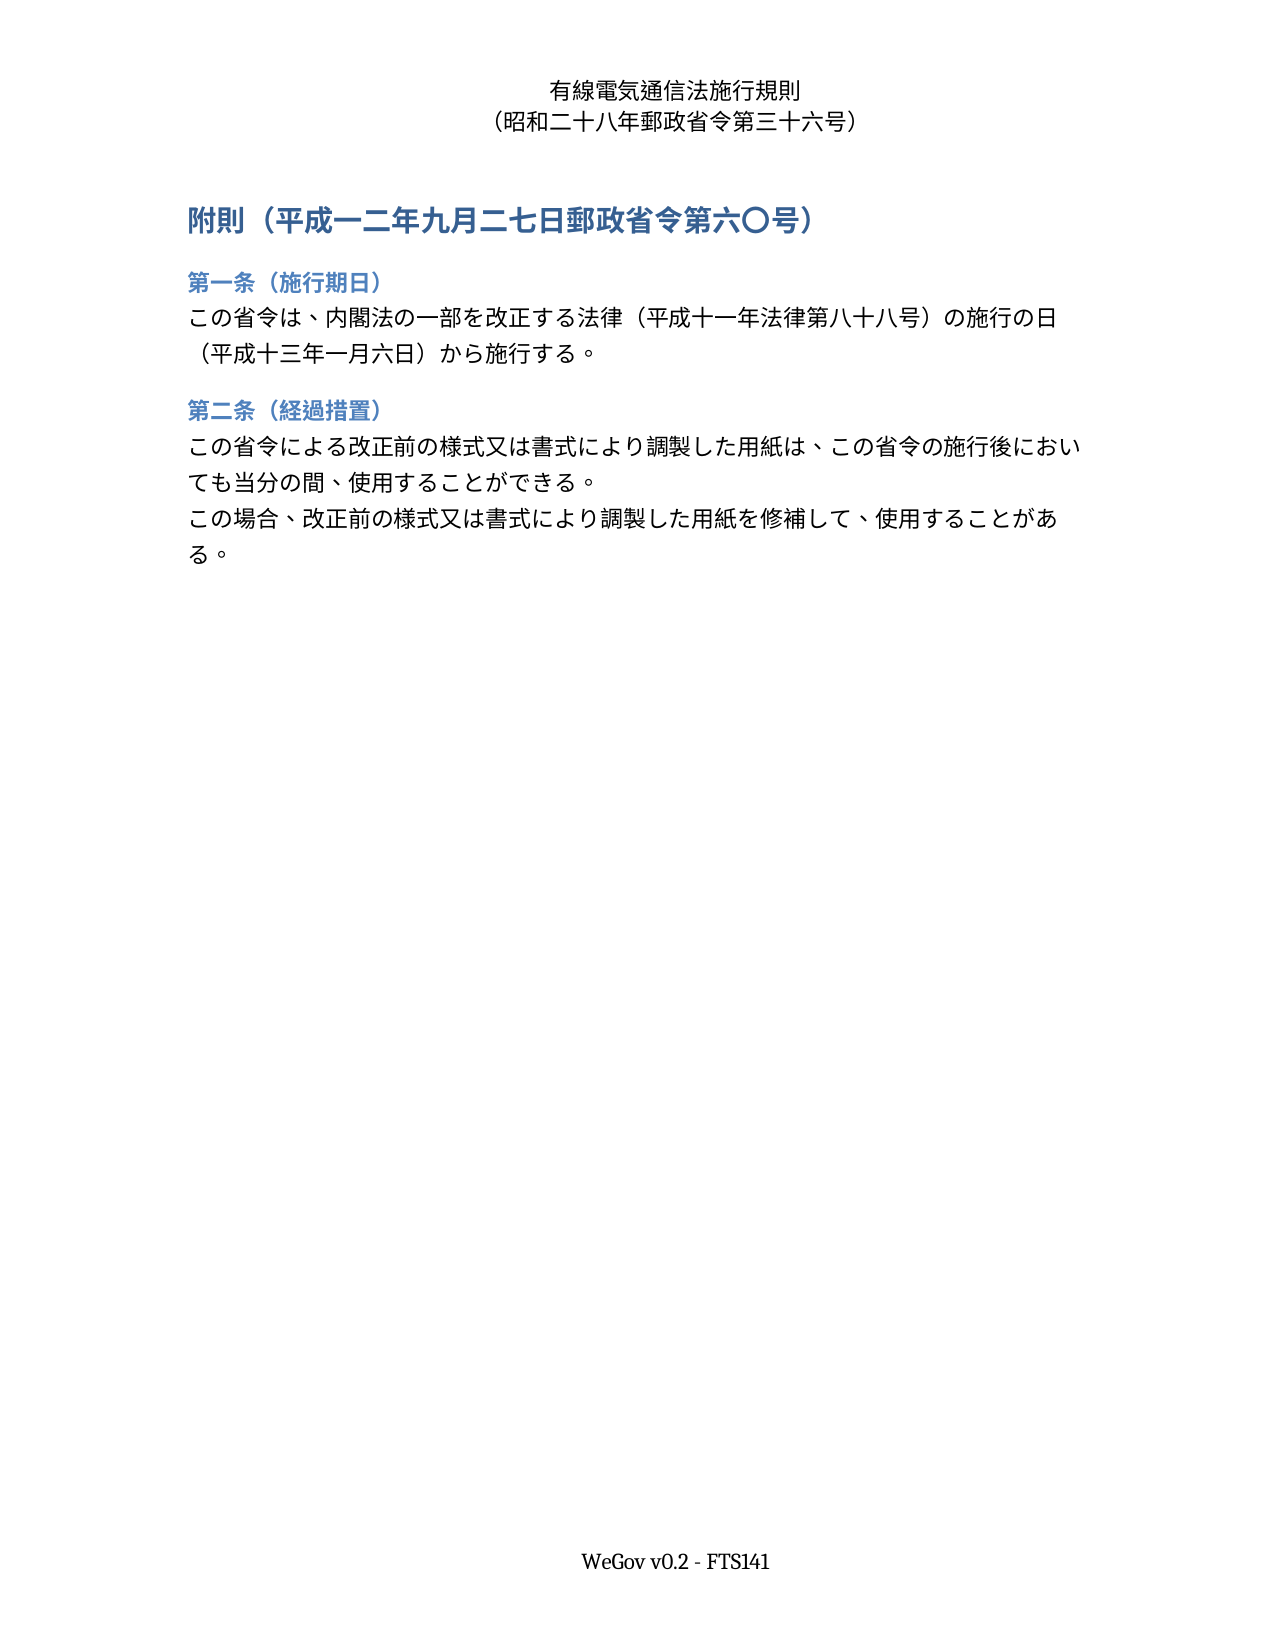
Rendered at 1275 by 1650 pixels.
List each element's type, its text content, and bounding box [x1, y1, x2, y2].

text この省令は、内閣法の一部を改正する法律（平成十一年法律第八十八号）の施行の日（平成十三年一月六日）から施行する。 [187, 302, 1087, 369]
text この省令による改正前の様式又は書式により調製した用紙は、この省令の施行後においても当分の間、使用することができる。 この場合、改正前の様式又は書式により調製した用紙を修補して、使用することがある。 [187, 431, 1087, 570]
subtitle 第二条（経過措置） [187, 395, 1087, 426]
subtitle 第一条（施行期日） [187, 266, 1087, 298]
subtitle 附則（平成一二年九月二七日郵政省令第六〇号） [187, 200, 1087, 240]
